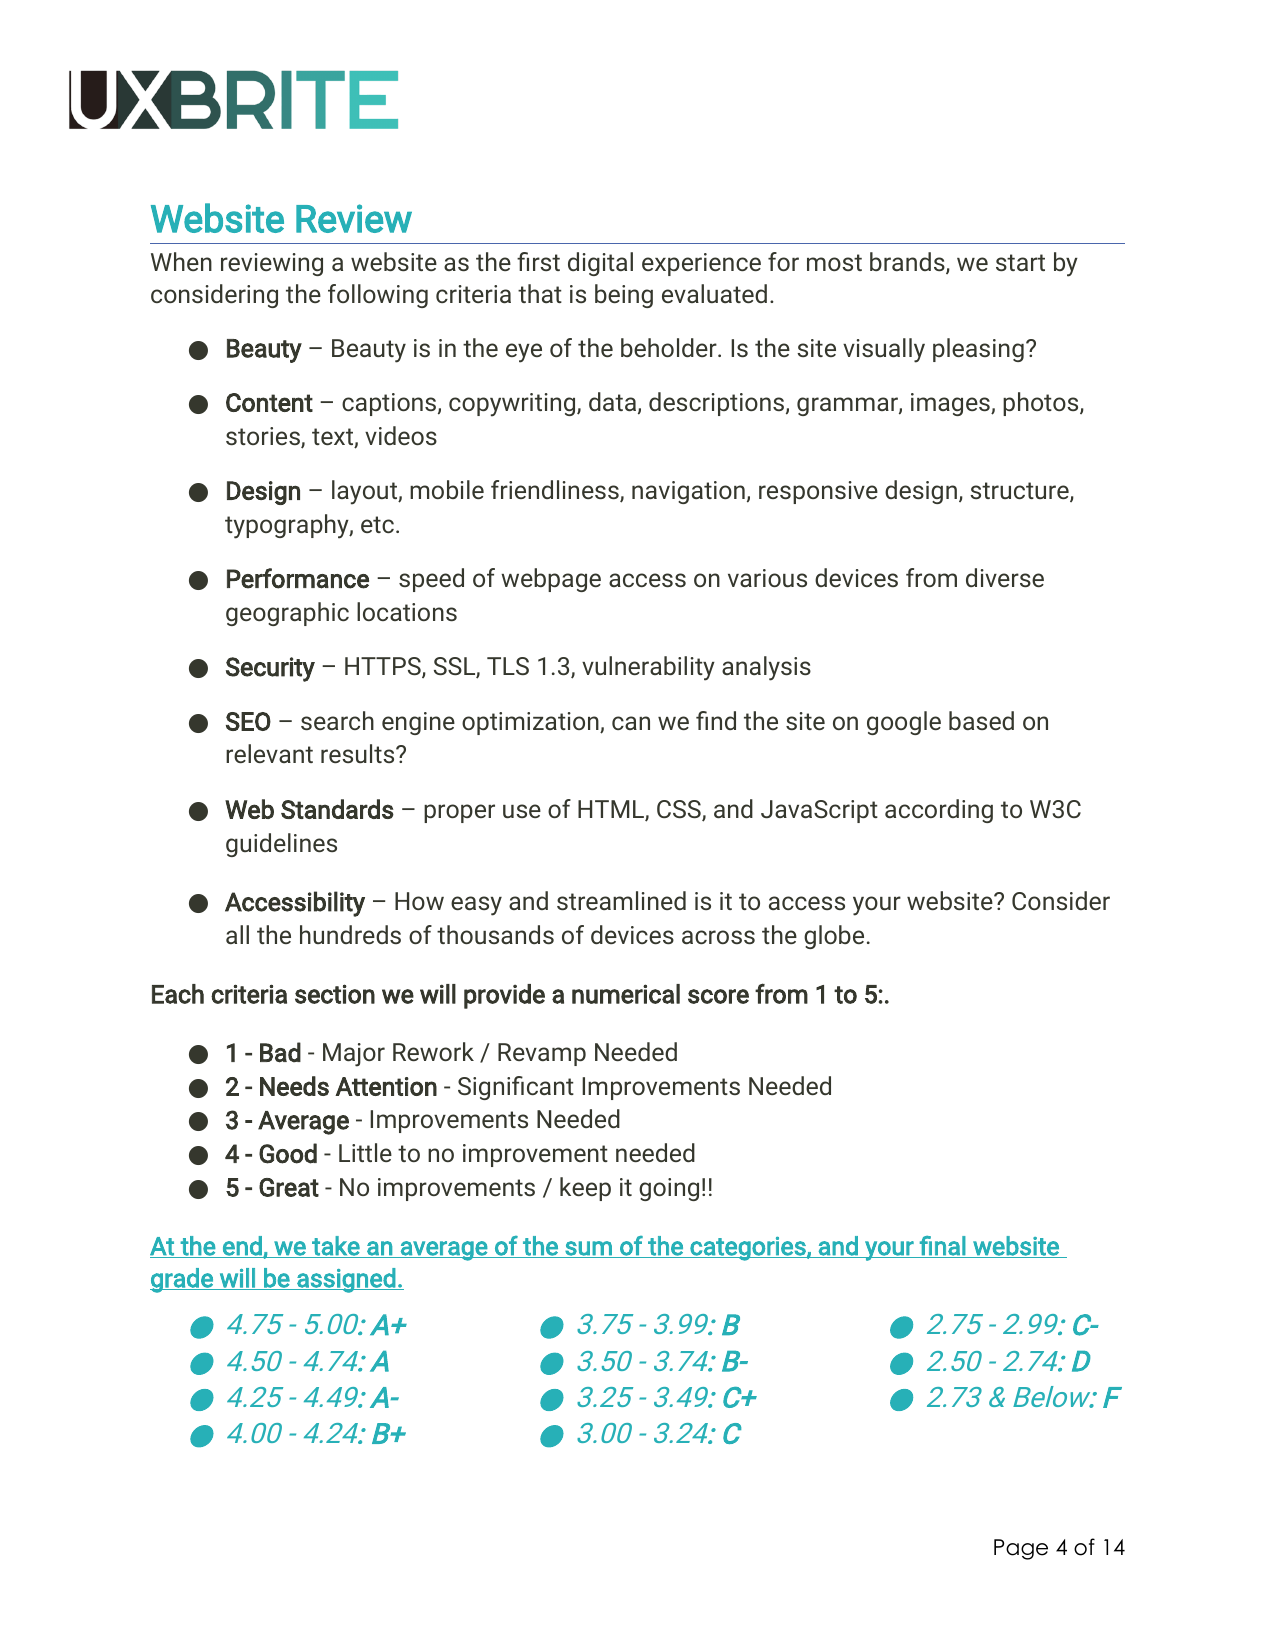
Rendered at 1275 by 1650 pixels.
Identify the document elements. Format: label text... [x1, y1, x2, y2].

subtitle Website Review [150, 197, 1125, 243]
list 4.75 - 5.00: A+ [187, 1308, 425, 1342]
list 2 - Needs Attention - Significant Improvements Needed [187, 1072, 1125, 1101]
list Beauty – Beauty is in the eye of the beholder. Is the site visually pleasing? [187, 334, 1125, 363]
list 1 - Bad - Major Rework / Revamp Needed [187, 1038, 1125, 1068]
list 5 - Great - No improvements / keep it going!! [187, 1173, 1125, 1202]
list Web Standards – proper use of HTML, CSS, and JavaScript according to W3C guidelines [187, 795, 1125, 858]
list SEO – search engine optimization, can we find the site on google based on relevant results? [187, 707, 1125, 770]
text Each criteria section we will provide a numerical score from 1 to 5:. [150, 980, 1125, 1009]
list Accessibility – How easy and streamlined is it to access your website? Consider all the hundreds of thousands of devices across the globe. [187, 887, 1125, 950]
list 4.50 - 4.74: A [187, 1345, 425, 1378]
list Design – layout, mobile friendliness, navigation, responsive design, structure, typography, etc. [187, 476, 1125, 539]
list 4.25 - 4.49: A- [187, 1381, 425, 1414]
list 3.00 - 3.24: C [537, 1417, 775, 1450]
list 4.00 - 4.24: B+ [187, 1417, 425, 1450]
list 3.50 - 3.74: B- [537, 1345, 775, 1378]
list 2.73 & Below: F [887, 1381, 1125, 1414]
list 2.50 - 2.74: D [887, 1345, 1125, 1378]
list 3.25 - 3.49: C+ [537, 1381, 775, 1414]
list 3.75 - 3.99: B [537, 1308, 775, 1342]
list Security – HTTPS, SSL, TLS 1.3, vulnerability analysis [187, 653, 1125, 682]
list Content – captions, copywriting, data, descriptions, grammar, images, photos, stories, text, videos [187, 388, 1125, 451]
text When reviewing a website as the first digital experience for most brands, we start by considering the following criteria that is being evaluated. [150, 248, 1125, 310]
list 3 - Average - Improvements Needed [187, 1106, 1125, 1135]
list Performance – speed of webpage access on various devices from diverse geographic locations [187, 564, 1125, 627]
list 2.75 - 2.99: C- [887, 1308, 1125, 1342]
text At the end, we take an average of the sum of the categories, and your final website grade will be assigned. [150, 1232, 1125, 1293]
list 4 - Good - Little to no improvement needed [187, 1139, 1125, 1169]
picture [28, 31, 437, 168]
